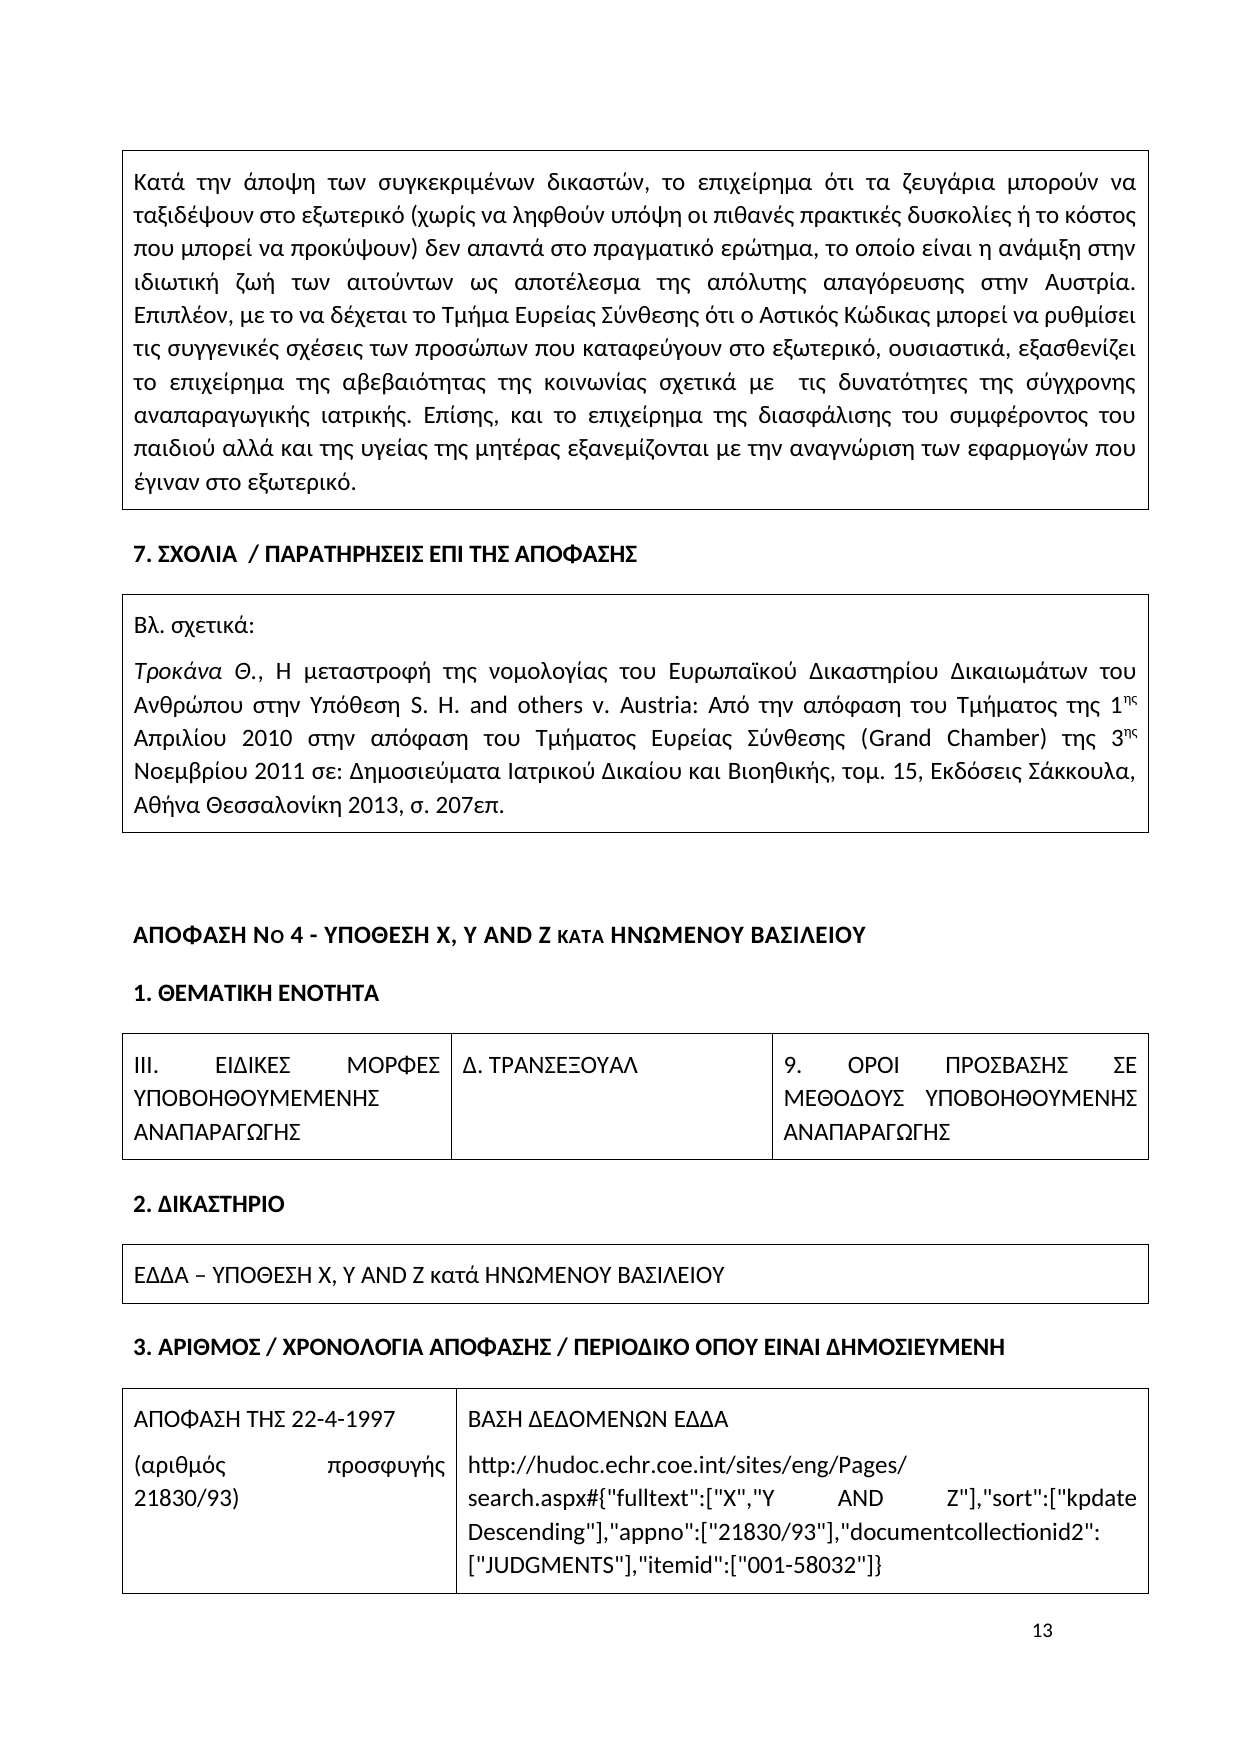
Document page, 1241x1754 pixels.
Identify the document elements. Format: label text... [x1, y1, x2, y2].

table_header Βλ. σχετικά: Τροκάνα Θ., Η μεταστροφή της νομολογίας του Ευρωπαϊκού Δικαστηρίου Δικαιωμάτων του Ανθρώπου στην Υπόθεση S. H. and others v. Austria: Από την απόφαση του Τμήματος της 1ης Απριλίου 2010 στην απόφαση του Τμήματος Ευρείας Σύνθεσης (Grand Chamber) της 3ης Νοεμβρίου 2011 σε: Δημοσιεύματα Ιατρικού Δικαίου και Βιοηθικής, τομ. 15, Εκδόσεις Σάκκουλα, Αθήνα Θεσσαλονίκη 2013, σ. 207επ. [123, 595, 1148, 832]
subtitle 3. ΑΡΙΘΜΟΣ / ΧΡΟΝΟΛΟΓΙΑ ΑΠΟΦΑΣΗΣ / ΠΕΡΙΟΔΙΚΟ ΟΠΟΥ ΕΙΝΑΙ ΔΗΜΟΣΙΕΥΜΕΝΗ [133, 1329, 1053, 1362]
table_header ΕΔΔΑ – ΥΠΟΘΕΣΗ X, Y AND Z κατά ΗΝΩΜΕΝΟΥ ΒΑΣΙΛΕΙΟΥ [123, 1245, 1148, 1303]
table_header 9. ΟΡΟΙ ΠΡΟΣΒΑΣΗΣ ΣΕ ΜΕΘΟΔΟΥΣ ΥΠΟΒΟΗΘΟΥΜΕΝΗΣ ΑΝΑΠΑΡΑΓΩΓΗΣ [773, 1034, 1148, 1159]
table_header ΑΠΟΦΑΣΗ ΤΗΣ 22-4-1997 (αριθμός προσφυγής 21830/93) [123, 1389, 456, 1593]
subtitle 1. ΘΕΜΑΤΙΚΗ ΕΝΟΤΗΤΑ [133, 975, 1053, 1008]
subtitle ΑΠΟΦΑΣΗ Νo 4 - ΥΠΟΘΕΣΗ X, Y AND Z κατά ΗΝΩΜΕΝΟΥ ΒΑΣΙΛΕΙΟΥ [133, 917, 1053, 950]
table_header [123, 151, 1148, 509]
table_header Δ. ΤΡΑΝΣΕΞΟΥΑΛ [452, 1034, 772, 1159]
subtitle 7. ΣΧΟΛΙΑ / ΠΑΡΑΤΗΡΗΣΕΙΣ ΕΠΙ ΤΗΣ ΑΠΟΦΑΣΗΣ [133, 535, 1053, 569]
subtitle 2. ΔΙΚΑΣΤΗΡΙΟ [133, 1185, 1053, 1219]
table_header ΙΙΙ. ΕΙΔΙΚΕΣ ΜΟΡΦΕΣ ΥΠΟΒΟΗΘΟΥΜΕΜΕΝΗΣ ΑΝΑΠΑΡΑΓΩΓΗΣ [123, 1034, 451, 1159]
table_header ΒΑΣΗ ΔΕΔΟΜΕΝΩΝ ΕΔΔΑ http://hudoc.echr.coe.int/sites/eng/Pages/search.aspx#{"fulltext":["X","Y AND Z"],"sort":["kpdate Descending"],"appno":["21830/93"],"documentcollectionid2":["JUDGMENTS"],"itemid":["001-58032"]} [457, 1389, 1148, 1593]
